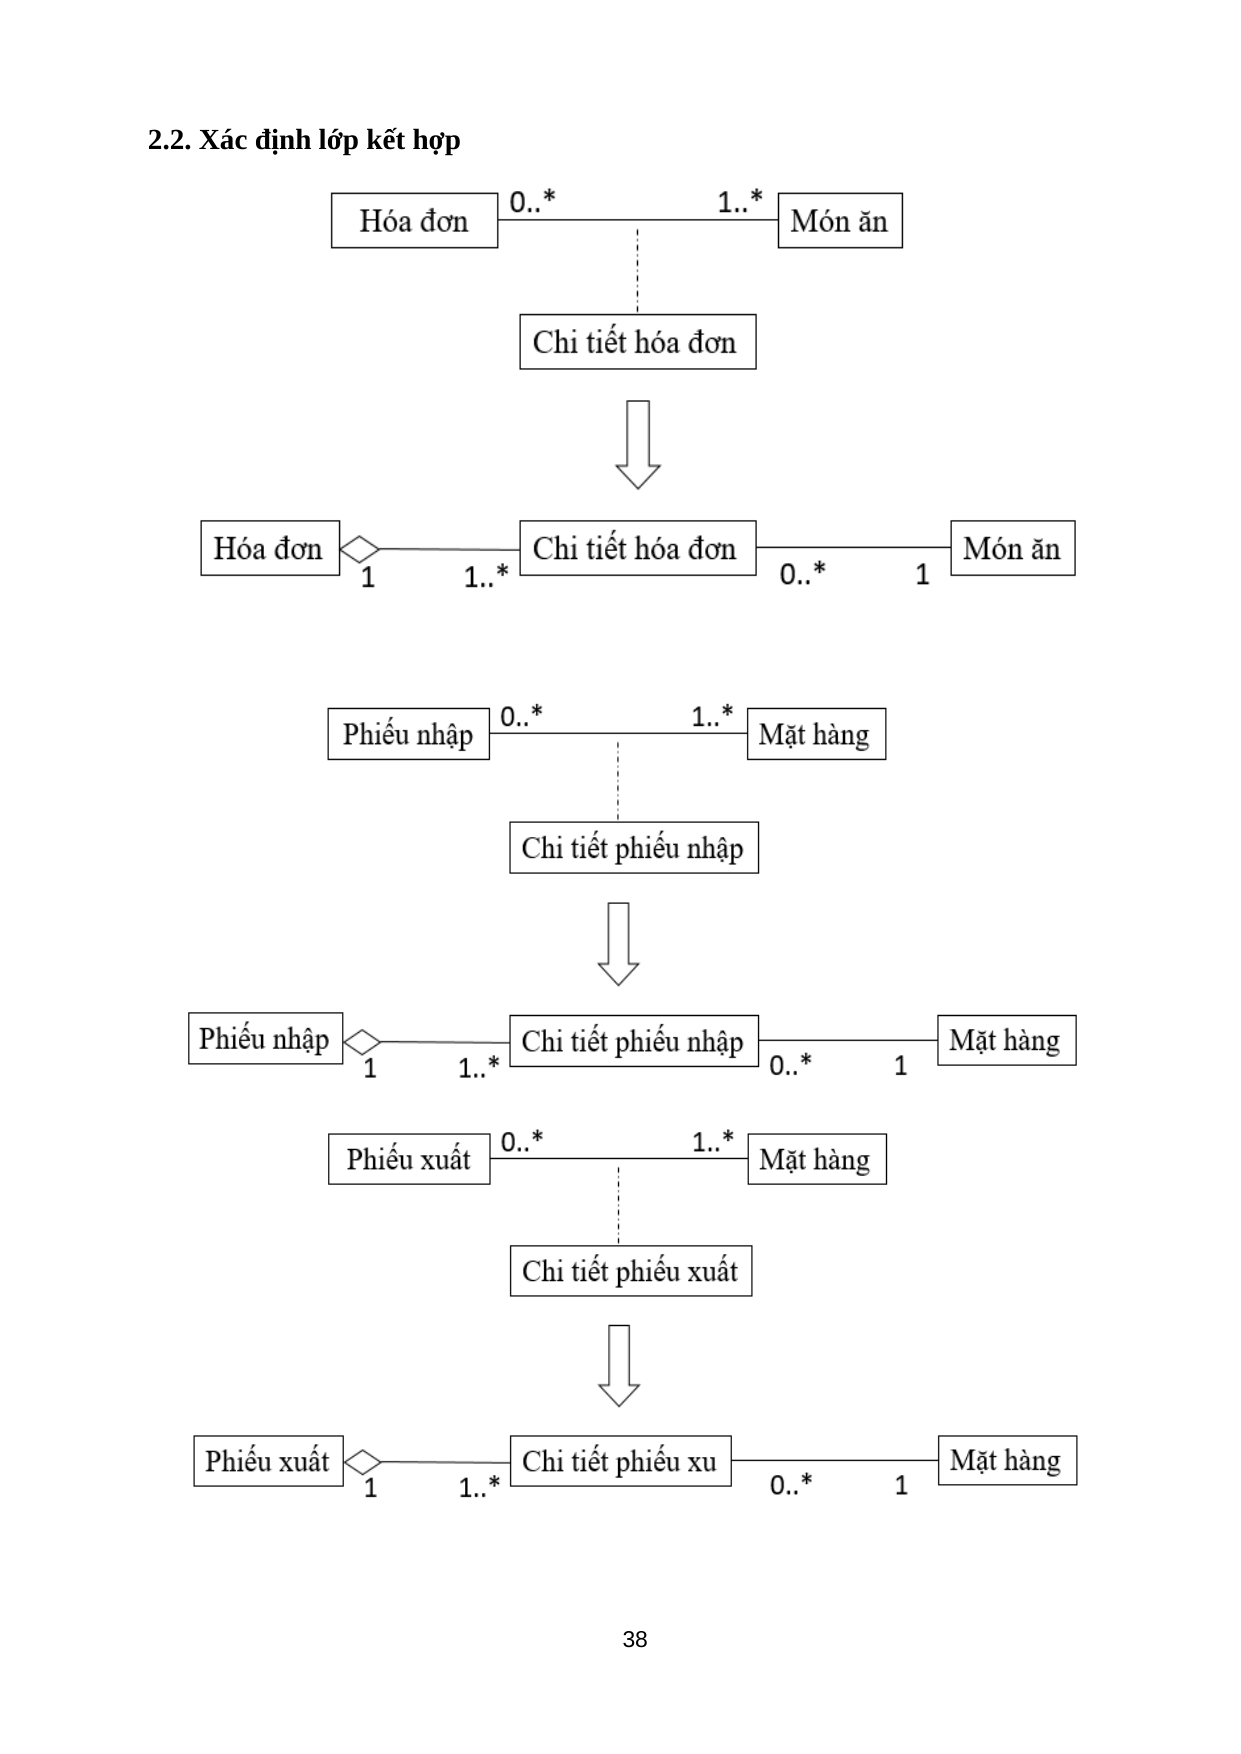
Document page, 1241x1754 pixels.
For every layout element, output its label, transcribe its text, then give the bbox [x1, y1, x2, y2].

picture [181, 675, 1089, 1096]
subtitle 2.2. Xác định lớp kết hợp [148, 122, 1122, 156]
picture [173, 158, 1097, 604]
picture [173, 1113, 1097, 1510]
